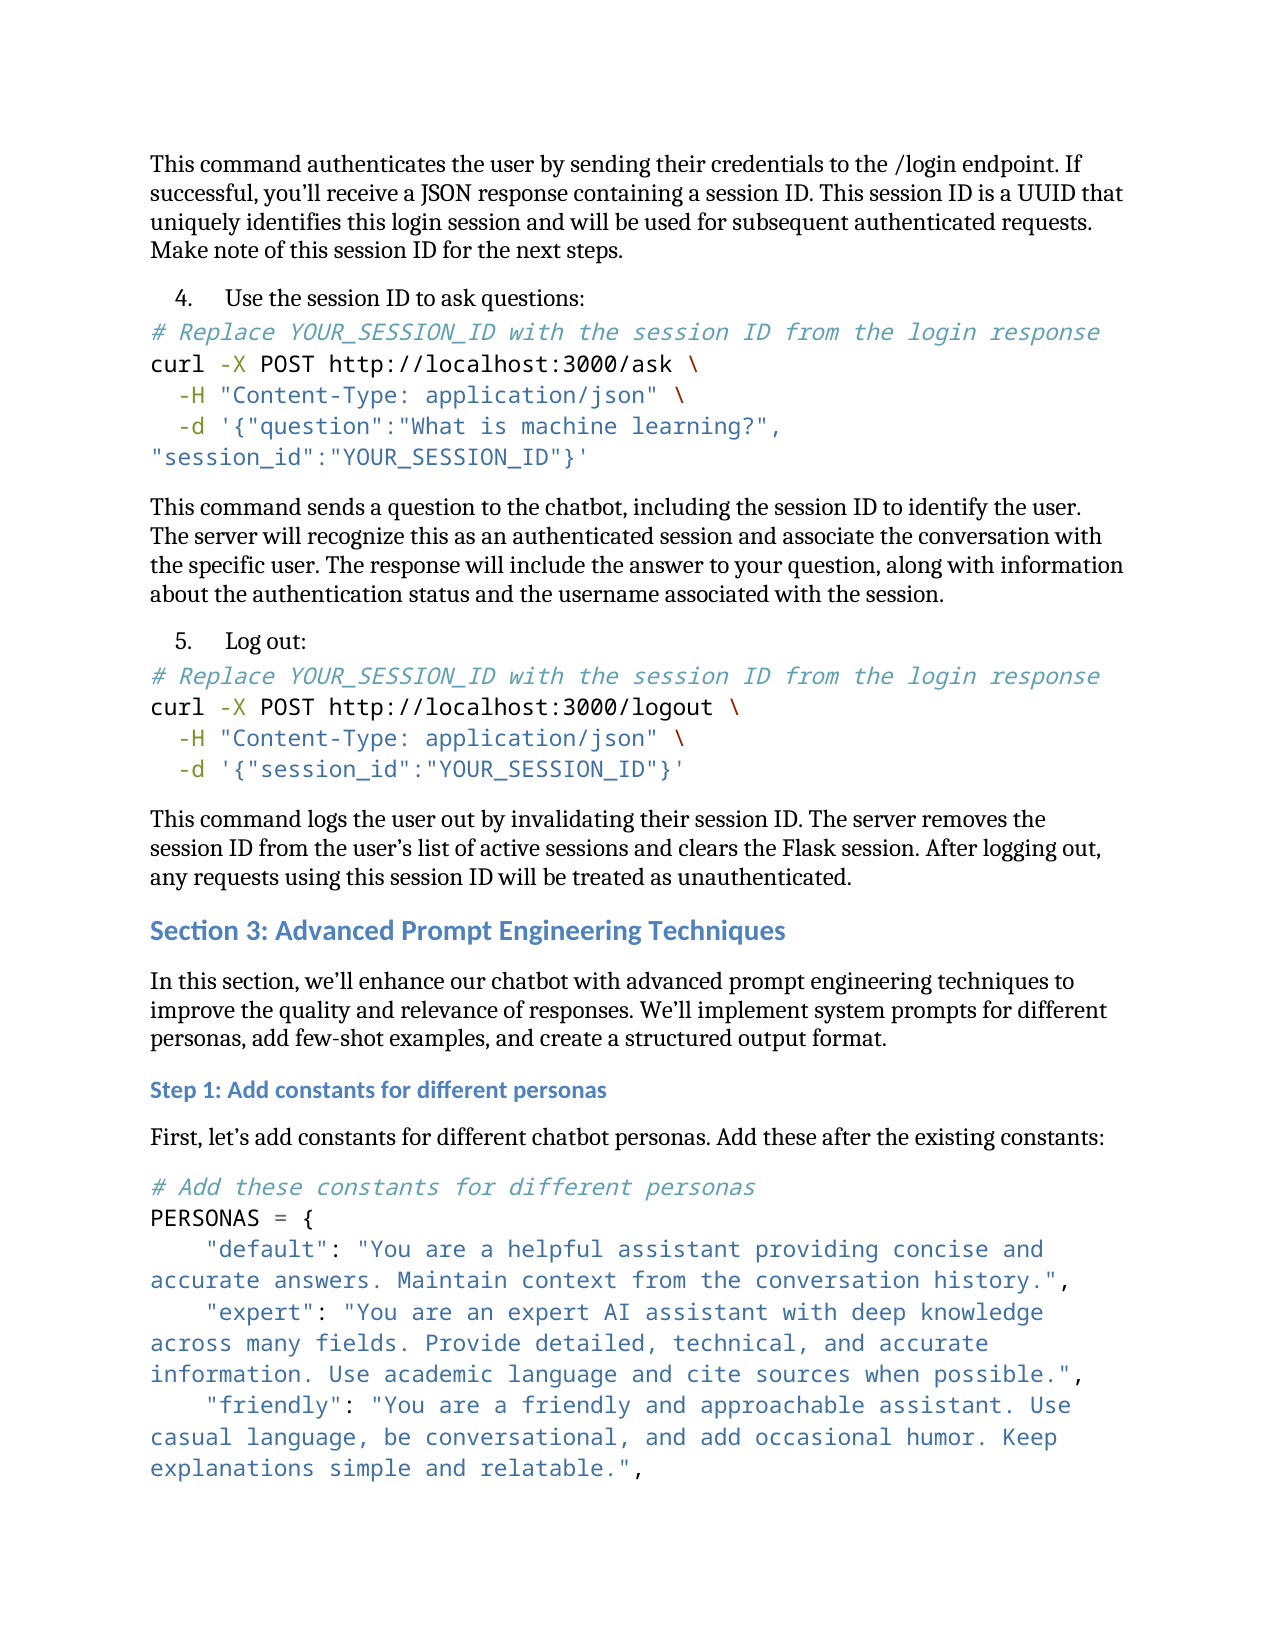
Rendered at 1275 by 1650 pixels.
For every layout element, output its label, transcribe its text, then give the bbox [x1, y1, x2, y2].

text This command sends a question to the chatbot, including the session ID to identify the user. The server will recognize this as an authenticated session and associate the conversation with the specific user. The response will include the answer to your question, along with information about the authentication status and the username associated with the session. [150, 493, 1125, 608]
text This command logs the user out by invalidating their session ID. The server removes the session ID from the user’s list of active sessions and clears the Flask session. After logging out, any requests using this session ID will be treated as unauthenticated. [150, 805, 1125, 892]
text In this section, we’ll enhance our chatbot with advanced prompt engineering techniques to improve the quality and relevance of responses. We’ll implement system prompts for different personas, add few-shot examples, and create a structured output format. [150, 967, 1125, 1053]
text # Replace YOUR_SESSION_ID with the session ID from the login response curl -X POST http://localhost:3000/logout \ -H "Content-Type: application/json" \ -d '{"session_id":"YOUR_SESSION_ID"}' [150, 659, 1125, 784]
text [150, 1171, 1125, 1483]
text # Replace YOUR_SESSION_ID with the session ID from the login response curl -X POST http://localhost:3000/ask \ -H "Content-Type: application/json" \ -d '{"question":"What is machine learning?", "session_id":"YOUR_SESSION_ID"}' [150, 316, 1125, 472]
list Use the session ID to ask questions: [175, 284, 1125, 312]
subtitle Section 3: Advanced Prompt Engineering Techniques [150, 912, 1125, 948]
subtitle Step 1: Add constants for different personas [150, 1074, 1125, 1104]
text First, let’s add constants for different chatbot personas. Add these after the existing constants: [150, 1123, 1125, 1152]
list Log out: [175, 627, 1125, 656]
text This command authenticates the user by sending their credentials to the /login endpoint. If successful, you’ll receive a JSON response containing a session ID. This session ID is a UUID that uniquely identifies this login session and will be used for subsequent authenticated requests. Make note of this session ID for the next steps. [150, 150, 1125, 265]
